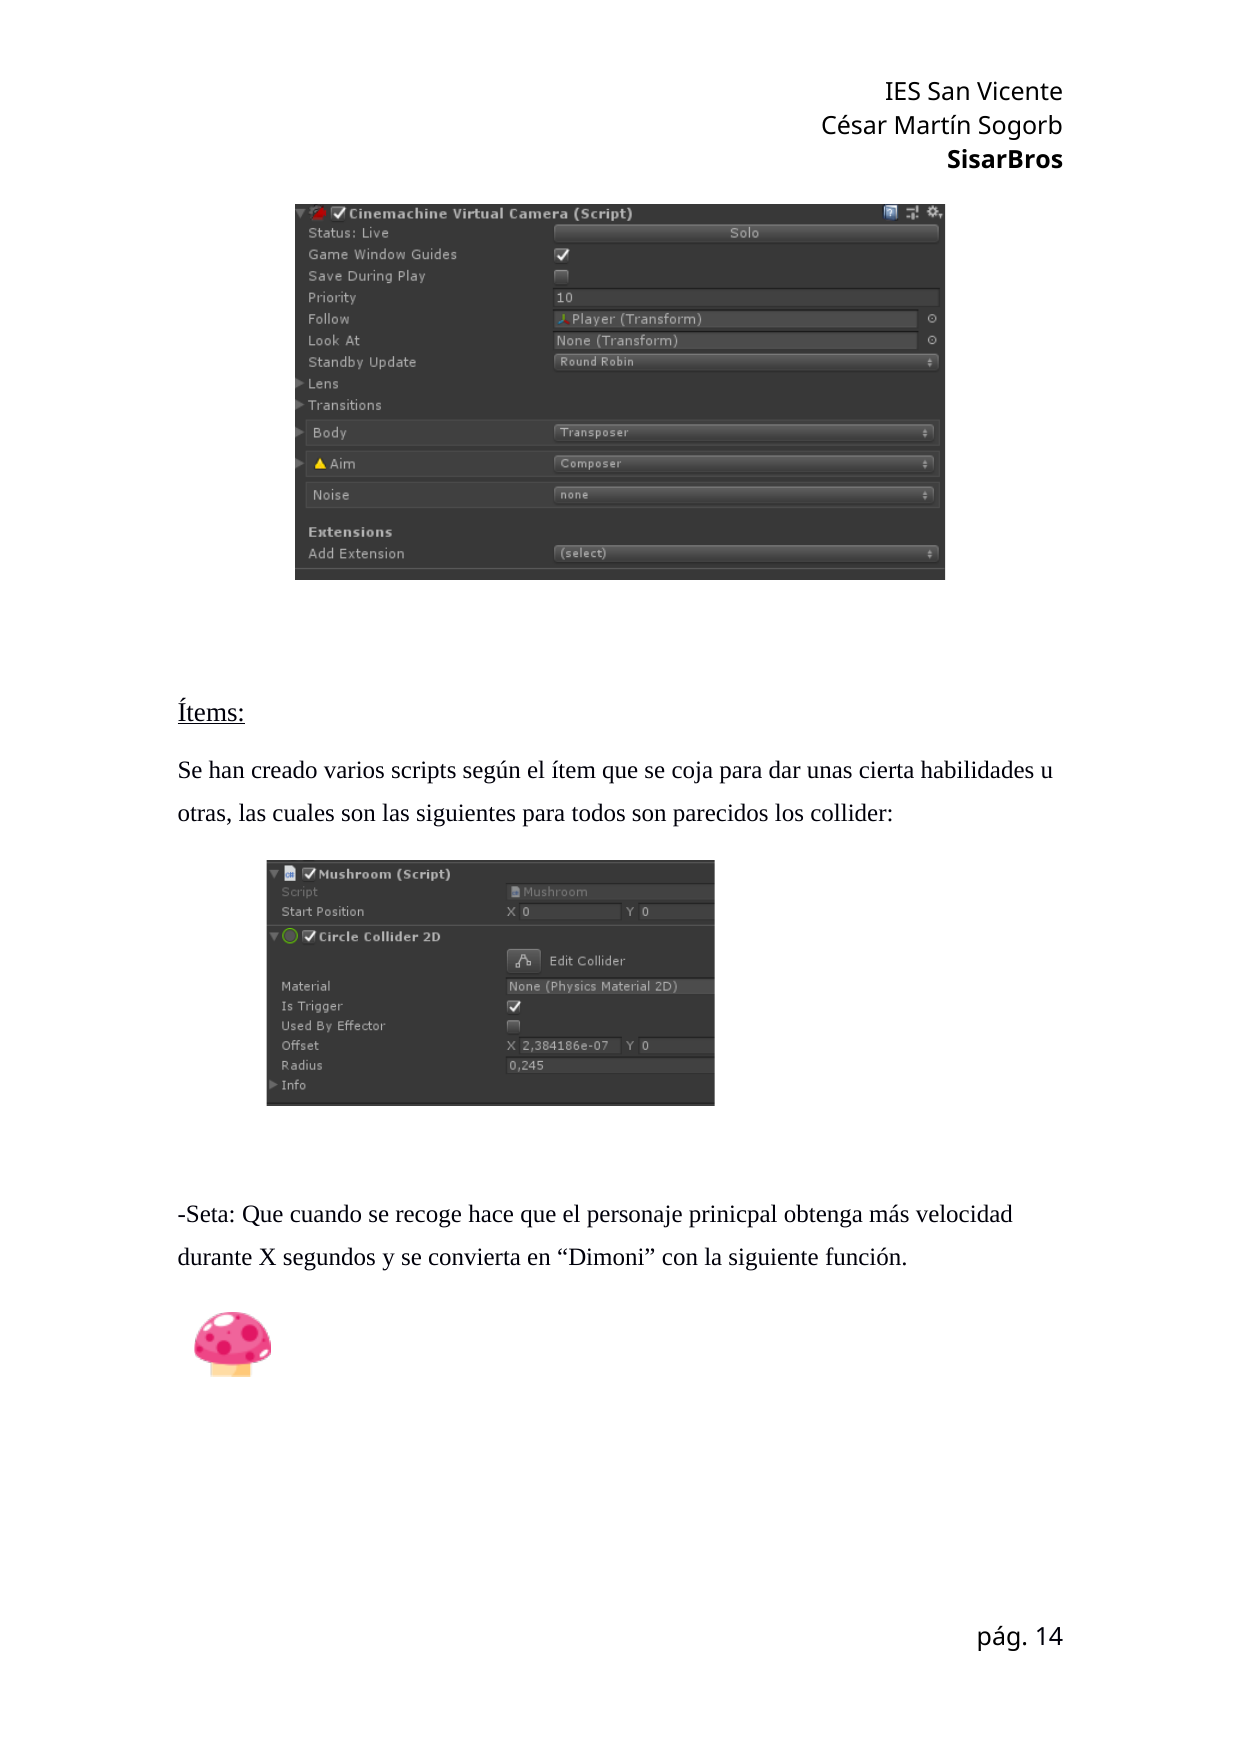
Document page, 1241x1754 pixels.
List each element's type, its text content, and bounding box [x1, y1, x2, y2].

text -Seta: Que cuando se recoge hace que el personaje prinicpal obtenga más velocidad durante X segundos y se convierta en “Dimoni” con la siguiente función. [177, 1199, 1063, 1271]
text Ítems: [177, 696, 1063, 727]
text Se han creado varios scripts según el ítem que se coja para dar unas cierta habilidades u otras, las cuales son las siguientes para todos son parecidos los collider: [177, 755, 1063, 827]
picture [194, 1312, 271, 1377]
picture [266, 860, 715, 1106]
picture [295, 204, 946, 580]
